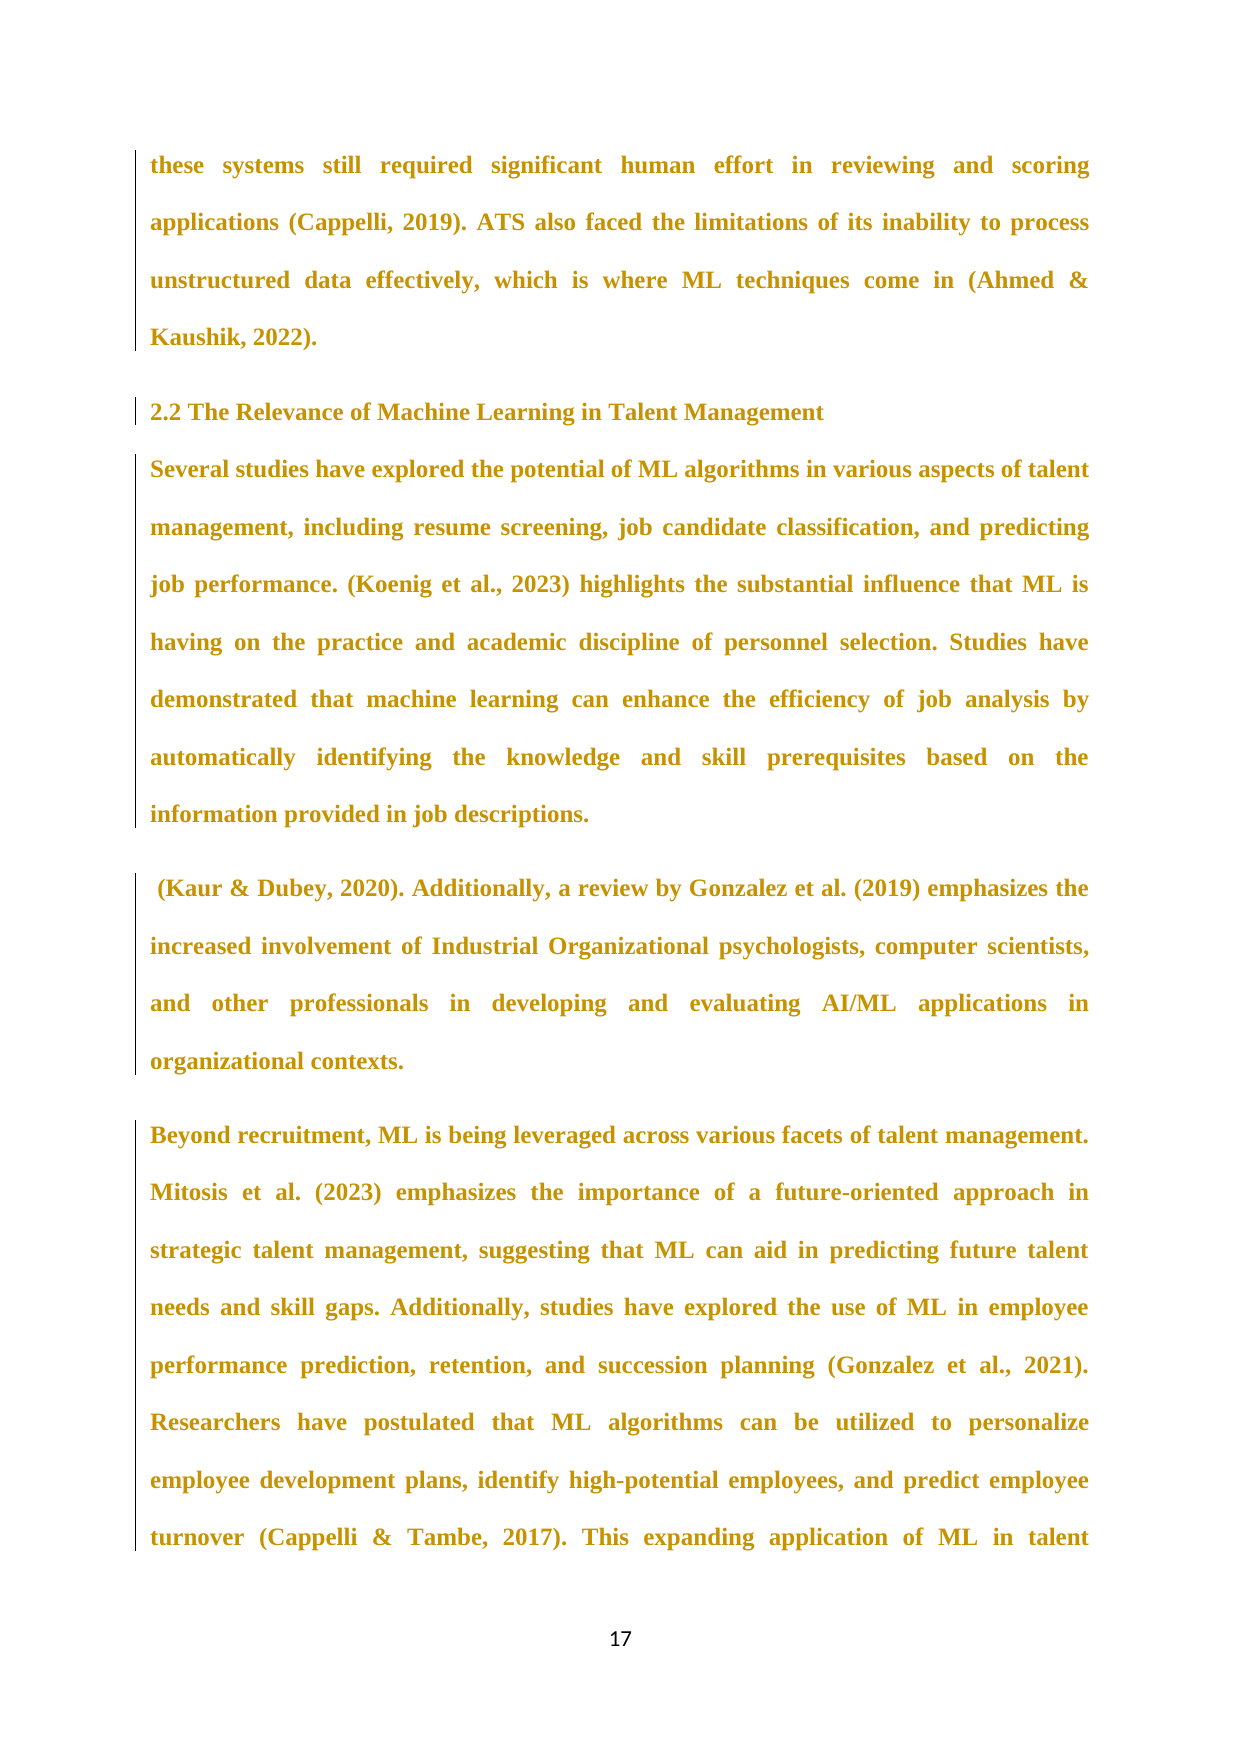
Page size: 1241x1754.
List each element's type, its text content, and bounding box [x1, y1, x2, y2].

subtitle 2.2 The Relevance of Machine Learning in Talent Management [150, 397, 1090, 425]
text (Kaur & Dubey, 2020). Additionally, a review by Gonzalez et al. (2019) emphasizes the increased involvement of Industrial Organizational psychologists, computer scientists, and other professionals in developing and evaluating AI/ML applications in organizational contexts. [150, 873, 1090, 1074]
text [150, 150, 1090, 351]
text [150, 1120, 1090, 1551]
text Several studies have explored the potential of ML algorithms in various aspects of talent management, including resume screening, job candidate classification, and predicting job performance. (Koenig et al., 2023) highlights the substantial influence that ML is having on the practice and academic discipline of personnel selection. Studies have demonstrated that machine learning can enhance the efficiency of job analysis by automatically identifying the knowledge and skill prerequisites based on the information provided in job descriptions. [150, 454, 1090, 828]
